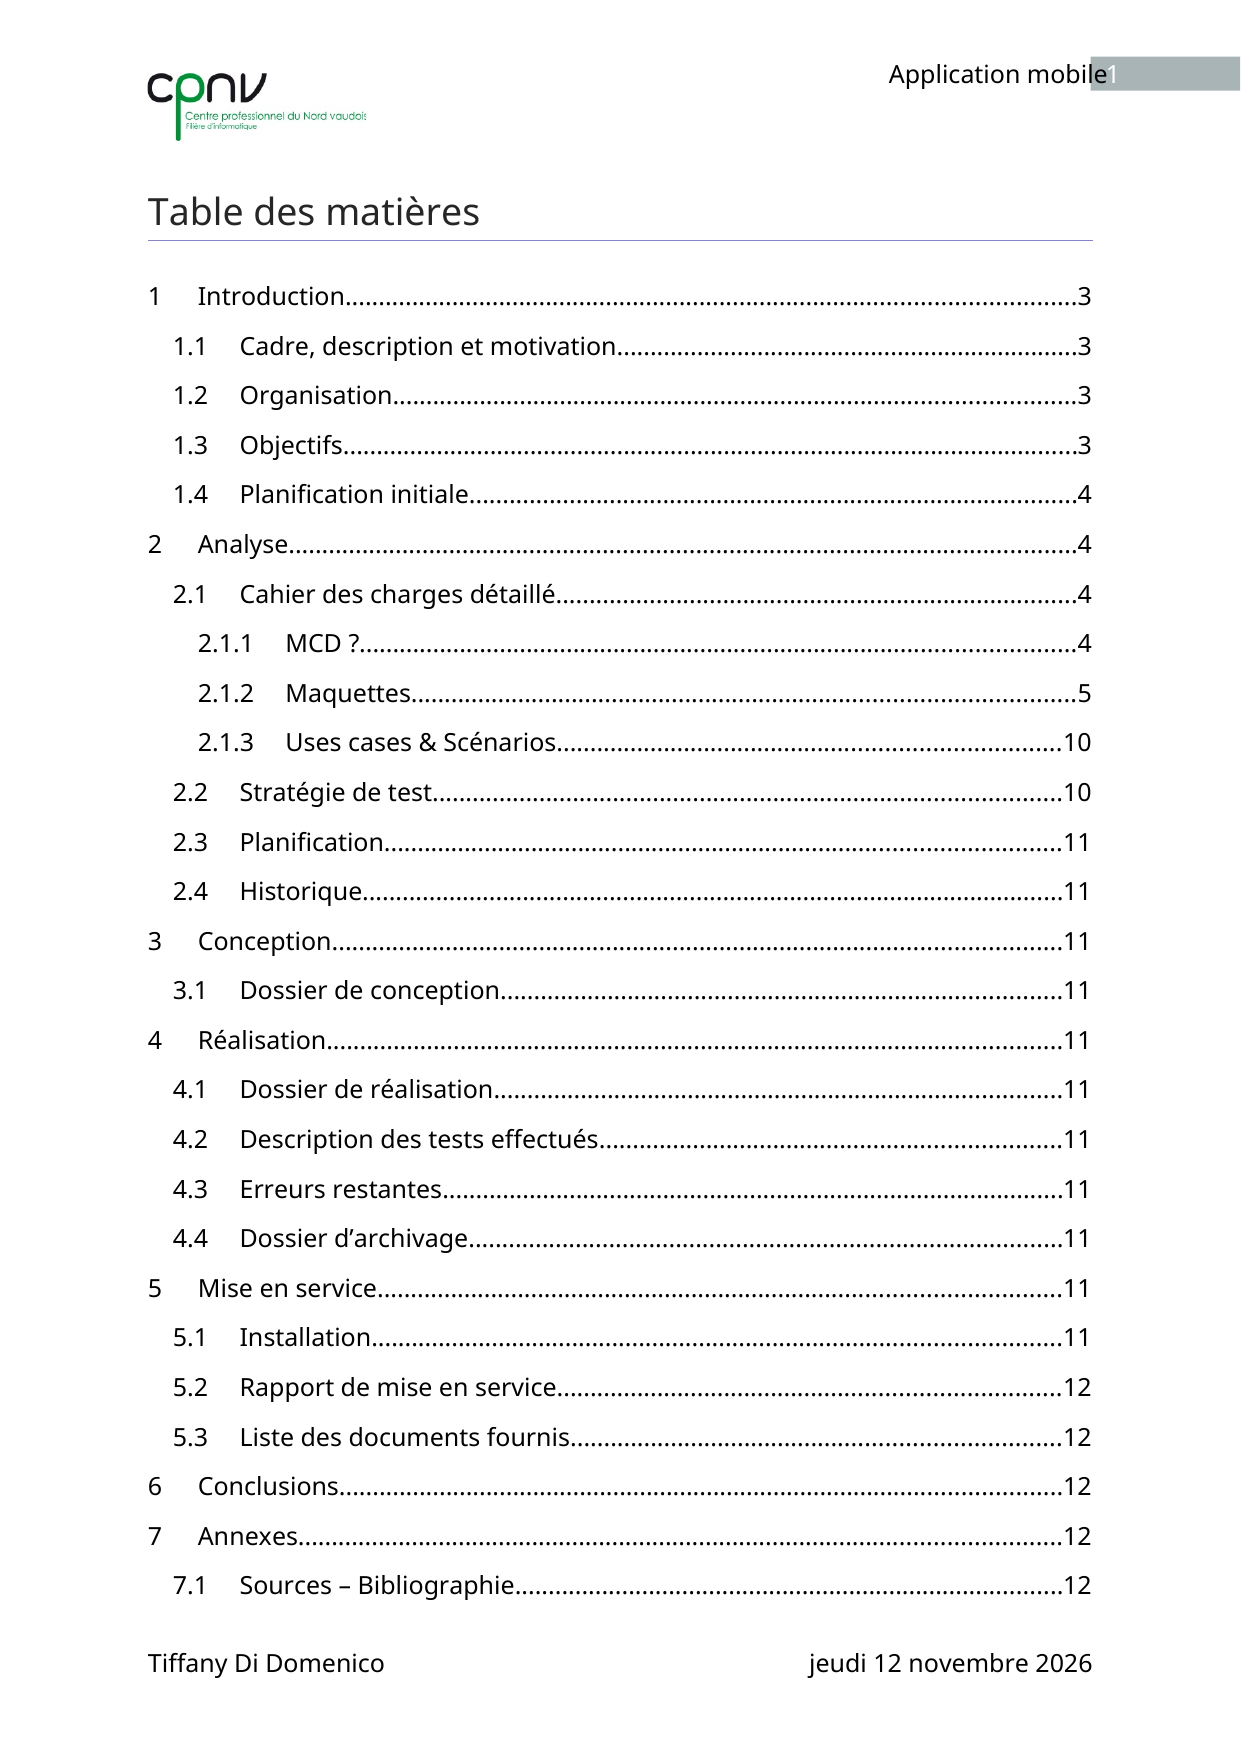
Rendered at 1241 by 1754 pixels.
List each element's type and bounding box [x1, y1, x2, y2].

picture [147, 73, 367, 141]
